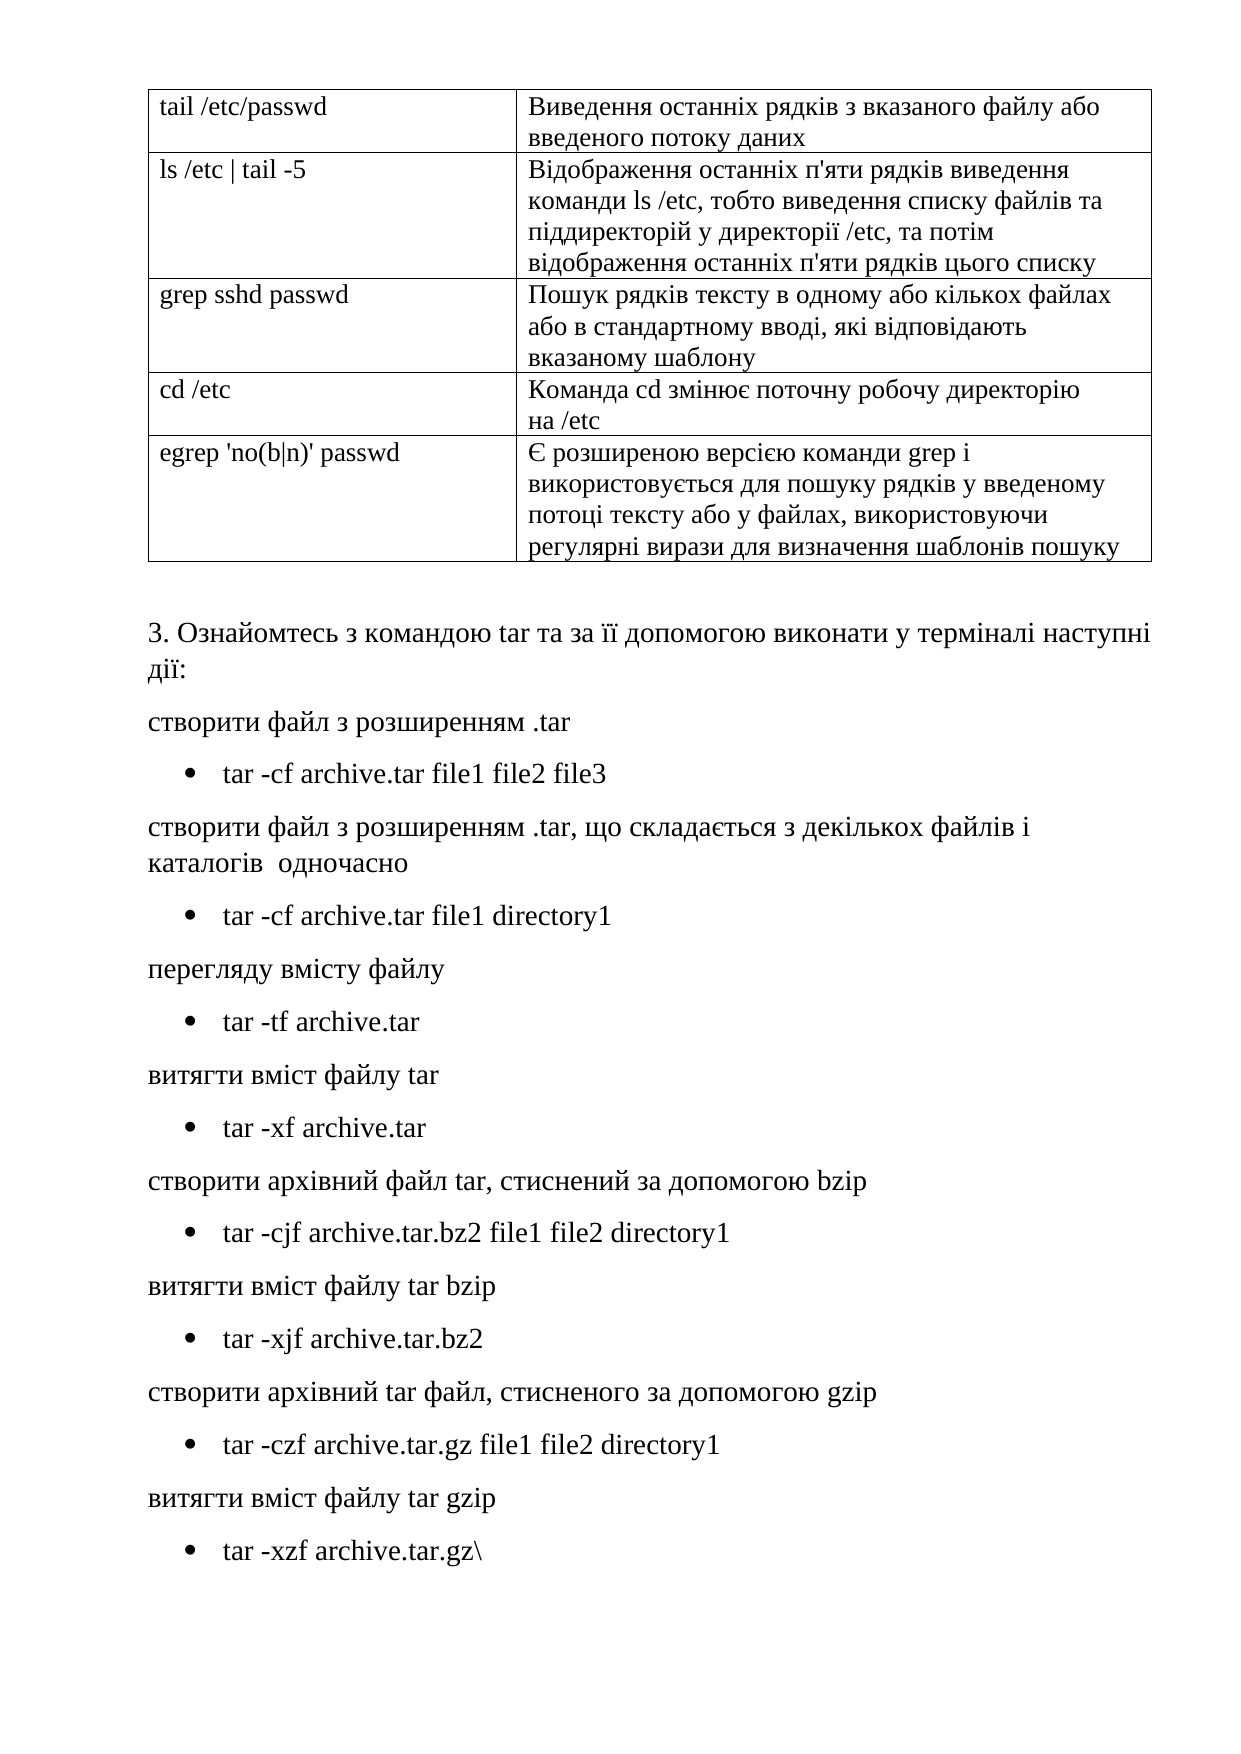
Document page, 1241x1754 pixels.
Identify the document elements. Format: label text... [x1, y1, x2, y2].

table_cell ls /etc | tail -5 [149, 153, 516, 277]
text створити архівний tar файл, стисненого за допомогою gzip [148, 1374, 1152, 1408]
text створити архівний файл tar, стиснений за допомогою bzip [148, 1163, 1152, 1196]
text витягти вміст файлу tar bzip [148, 1268, 1152, 1302]
text перегляду вмісту файлу [148, 951, 1152, 985]
list tar -cf archive.tar file1 directory1 [185, 898, 1152, 932]
list tar -czf archive.tar.gz file1 file2 directory1 [185, 1427, 1152, 1461]
table_cell Виведення останніх рядків з вказаного файлу або введеного потоку даних [517, 90, 1151, 152]
text витягти вміст файлу tar [148, 1057, 1152, 1091]
list tar -xzf archive.tar.gz\ [185, 1533, 1152, 1566]
table_cell Є розширеною версією команди grep і використовується для пошуку рядків у введеному потоці тексту або у файлах, використовуючи регулярні вирази для визначення шаблонів пошуку [517, 436, 1151, 561]
table_cell grep sshd passwd [149, 279, 516, 372]
list tar -xf archive.tar [185, 1110, 1152, 1143]
table_cell tail /etc/passwd [149, 90, 516, 152]
table_cell egrep 'no(b|n)' passwd [149, 436, 516, 561]
table_cell Відображення останніх п'яти рядків виведення команди ls /etc, тобто виведення списку файлів та піддиректорій у директорії /etc, та потім відображення останніх п'яти рядків цього списку [517, 153, 1151, 277]
list tar -tf archive.tar [185, 1004, 1152, 1038]
table_cell cd /etc [149, 373, 516, 435]
list tar -cjf archive.tar.bz2 file1 file2 directory1 [185, 1216, 1152, 1249]
table_cell Команда cd змінює поточну робочу директорію на /etc [517, 373, 1151, 435]
list tar -xjf archive.tar.bz2 [185, 1321, 1152, 1355]
text витягти вміст файлу tar gzip [148, 1480, 1152, 1513]
table_cell Пошук рядків тексту в одному або кількох файлах або в стандартному вводі, які відповідають вказаному шаблону [517, 279, 1151, 372]
text створити файл з розширенням .tar, що складається з декількох файлів і каталогів одночасно [148, 809, 1152, 879]
text 3. Ознайомтесь з командою tar та за її допомогою виконати у терміналі наступні дії: [148, 615, 1152, 684]
list tar -cf archive.tar file1 file2 file3 [185, 757, 1152, 790]
text створити файл з розширенням .tar [148, 704, 1152, 737]
